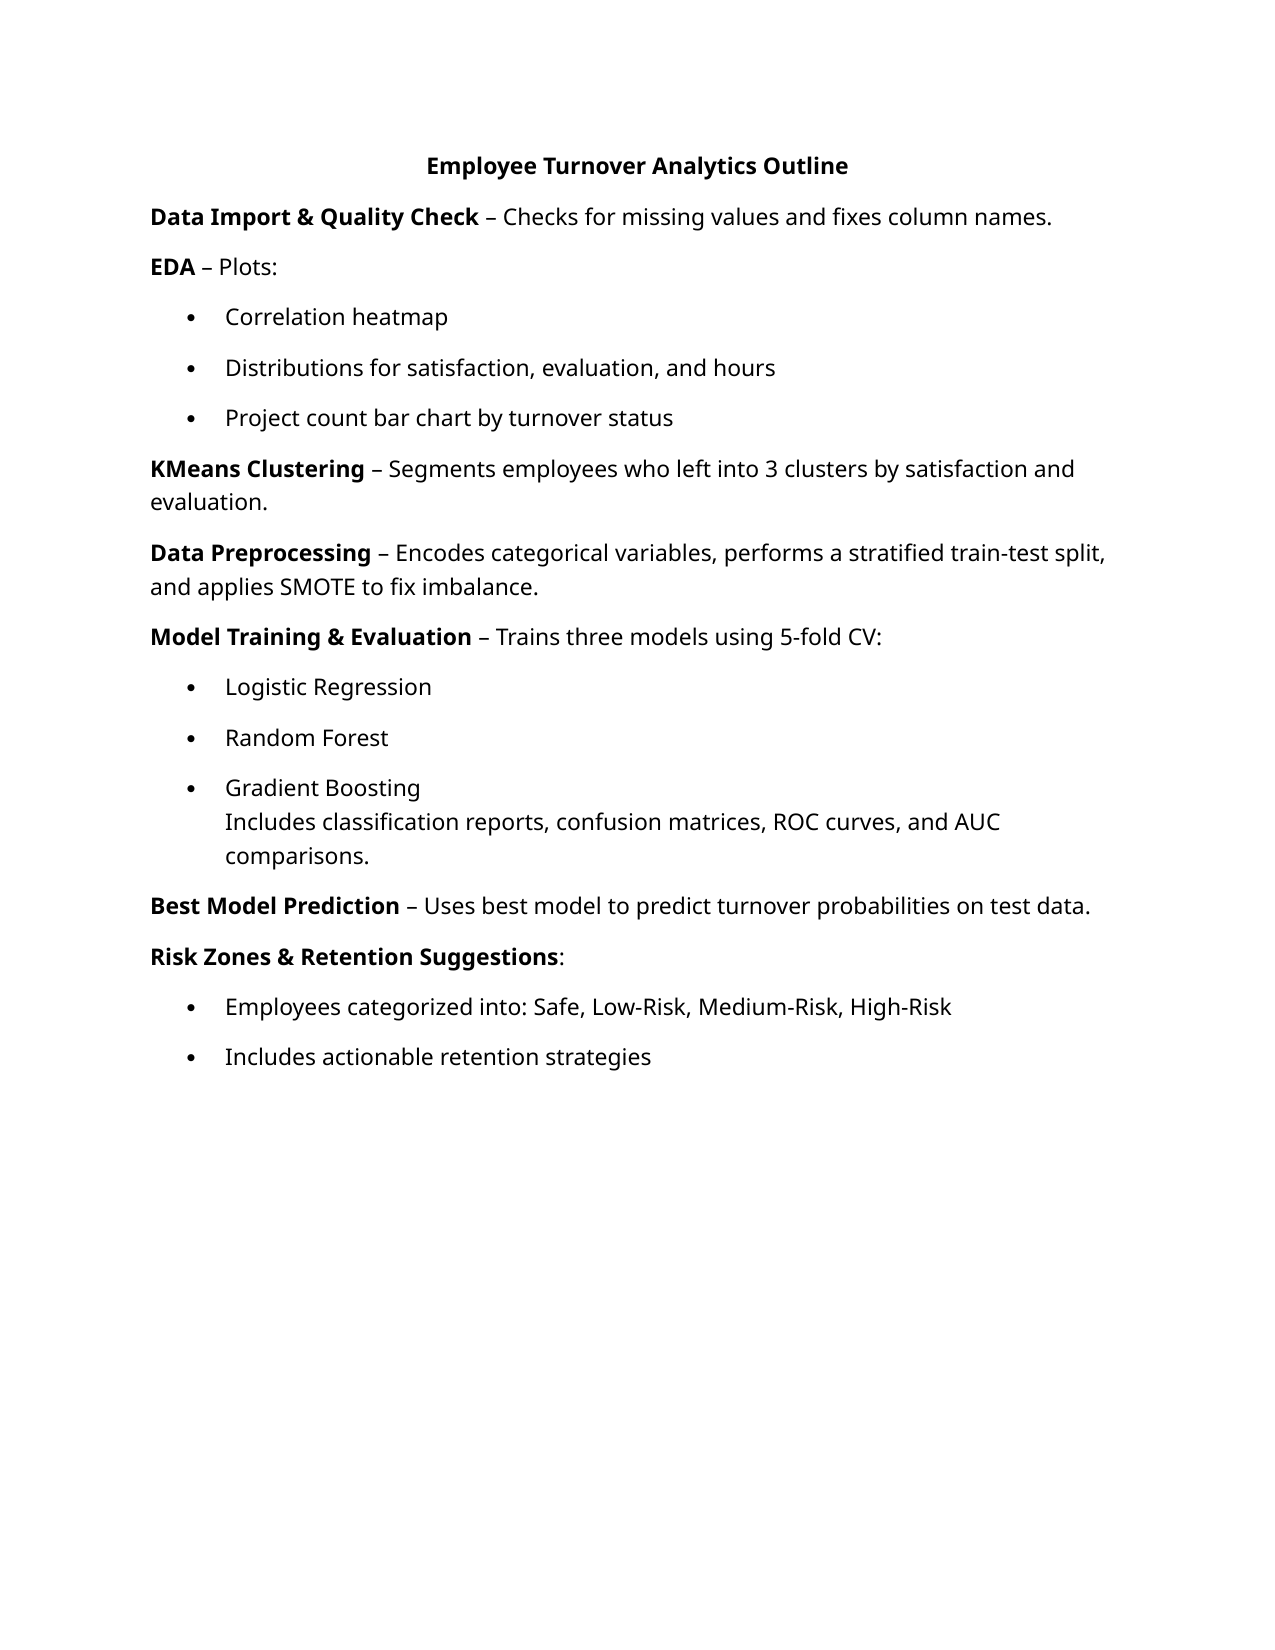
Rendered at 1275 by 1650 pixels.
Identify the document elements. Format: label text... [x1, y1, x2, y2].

list Distributions for satisfaction, evaluation, and hours [187, 352, 1125, 383]
text Risk Zones & Retention Suggestions: [150, 940, 1125, 972]
text Employee Turnover Analytics Outline [150, 150, 1125, 181]
text EDA – Plots: [150, 251, 1125, 282]
text Model Training & Evaluation – Trains three models using 5-fold CV: [150, 621, 1125, 652]
list Employees categorized into: Safe, Low-Risk, Medium-Risk, High-Risk [187, 991, 1125, 1022]
list Random Forest [187, 722, 1125, 753]
list Includes actionable retention strategies [187, 1041, 1125, 1072]
text Data Preprocessing – Encodes categorical variables, performs a stratified train-test split, and applies SMOTE to fix imbalance. [150, 537, 1125, 602]
list Project count bar chart by turnover status [187, 402, 1125, 433]
list Correlation heatmap [187, 301, 1125, 332]
text KMeans Clustering – Segments employees who left into 3 clusters by satisfaction and evaluation. [150, 452, 1125, 517]
list Logistic Regression [187, 671, 1125, 702]
text Data Import & Quality Check – Checks for missing values and fixes column names. [150, 200, 1125, 232]
text Best Model Prediction – Uses best model to predict turnover probabilities on test data. [150, 890, 1125, 921]
list Gradient Boosting Includes classification reports, confusion matrices, ROC curves, and AUC comparisons. [187, 772, 1125, 871]
